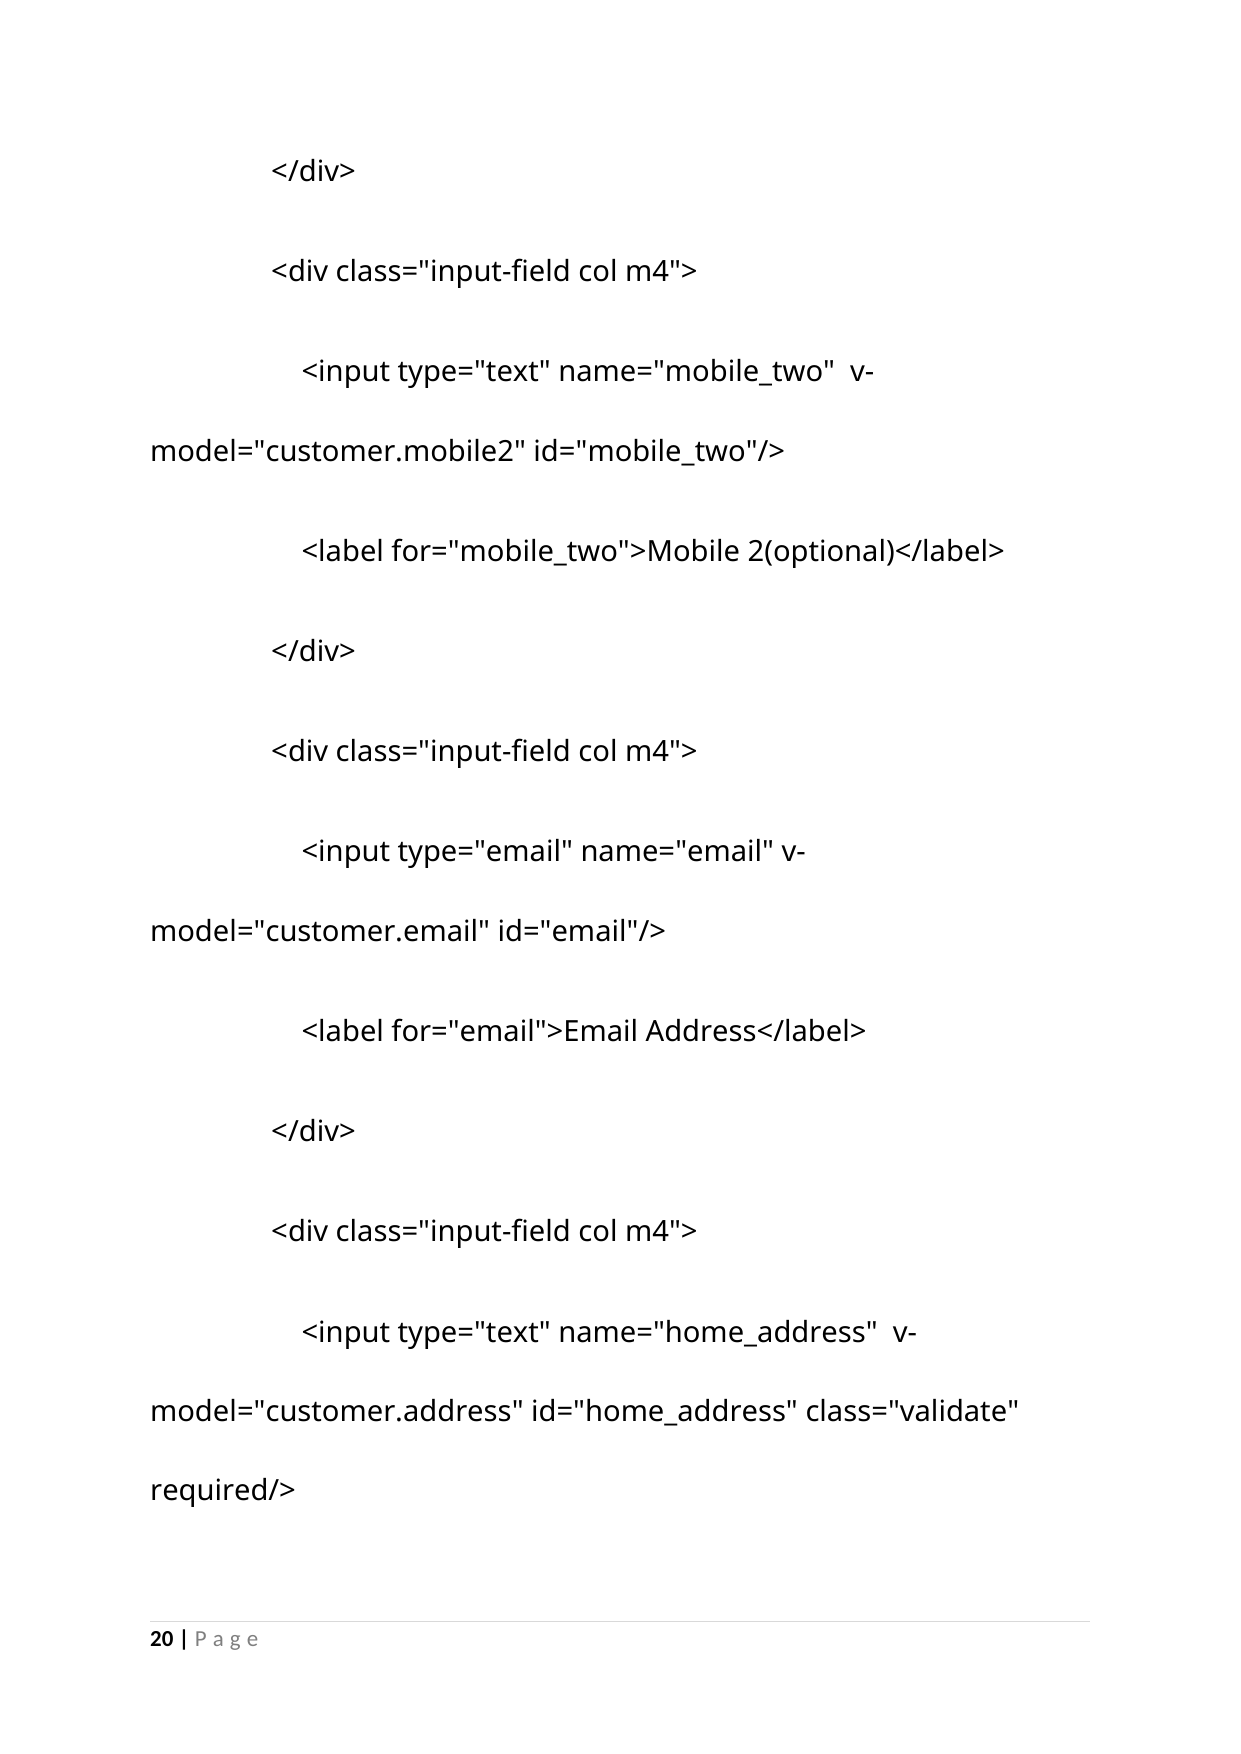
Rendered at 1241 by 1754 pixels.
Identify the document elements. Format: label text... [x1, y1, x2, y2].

text <label for="mobile_two">Mobile 2(optional)</label> [150, 530, 1090, 570]
text </div> [150, 150, 1090, 190]
text <div class="input-field col m4"> [150, 730, 1090, 770]
text </div> [150, 630, 1090, 670]
text <input type="text" name="mobile_two" v-model="customer.mobile2" id="mobile_two"/> [150, 350, 1090, 469]
text <div class="input-field col m4"> [150, 250, 1090, 290]
text </div> [150, 1110, 1090, 1150]
text <input type="text" name="home_address" v-model="customer.address" id="home_address" class="validate" required/> [150, 1311, 1090, 1509]
text <label for="email">Email Address</label> [150, 1010, 1090, 1050]
text <div class="input-field col m4"> [150, 1211, 1090, 1250]
text <input type="email" name="email" v-model="customer.email" id="email"/> [150, 831, 1090, 950]
